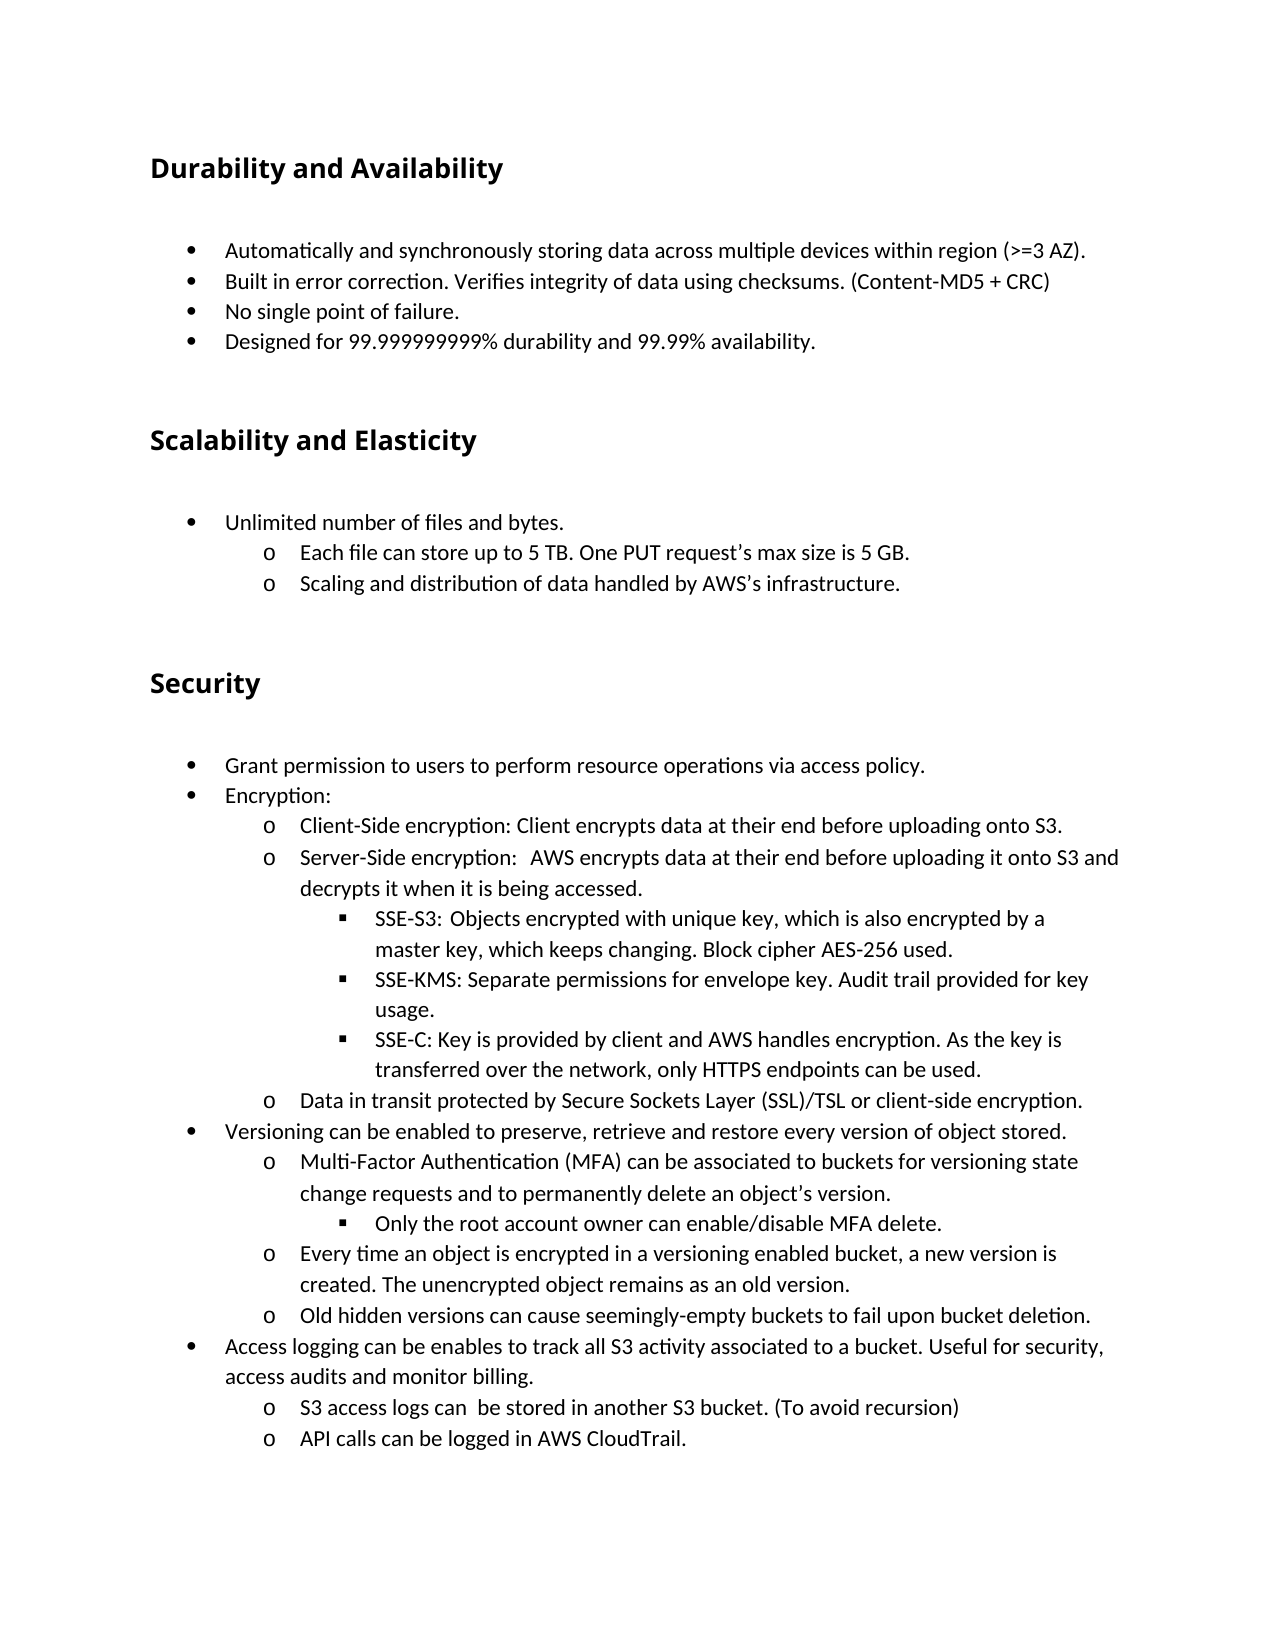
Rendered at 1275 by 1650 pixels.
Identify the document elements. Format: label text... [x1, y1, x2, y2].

list Each file can store up to 5 TB. One PUT request’s max size is 5 GB. [262, 538, 1125, 567]
list Every time an object is encrypted in a versioning enabled bucket, a new version is created. The unencrypted object remains as an old version. [262, 1239, 1125, 1298]
list Multi-Factor Authentication (MFA) can be associated to buckets for versioning state change requests and to permanently delete an object’s version. [262, 1147, 1125, 1207]
list Encryption: [187, 781, 1125, 809]
subtitle Scalability and Elasticity [150, 421, 1125, 458]
list SSE-C: Key is provided by client and AWS handles encryption. As the key is transferred over the network, only HTTPS endpoints can be used. [337, 1025, 1125, 1083]
list Designed for 99.999999999% durability and 99.99% availability. [187, 327, 1125, 355]
list SSE-KMS: Separate permissions for envelope key. Audit trail provided for key usage. [337, 965, 1125, 1023]
list Built in error correction. Verifies integrity of data using checksums. (Content-MD5 + CRC) [187, 267, 1125, 295]
list Scaling and distribution of data handled by AWS’s infrastructure. [262, 569, 1125, 598]
list Access logging can be enables to track all S3 activity associated to a bucket. Useful for security, access audits and monitor billing. [187, 1332, 1125, 1390]
list Unlimited number of files and bytes. [187, 508, 1125, 536]
list Server-Side encryption: AWS encrypts data at their end before uploading it onto S3 and decrypts it when it is being accessed. [262, 843, 1125, 902]
subtitle Security [150, 664, 1125, 701]
list Versioning can be enabled to preserve, retrieve and restore every version of object stored. [187, 1117, 1125, 1145]
list Data in transit protected by Secure Sockets Layer (SSL)/TSL or client-side encryption. [262, 1086, 1125, 1115]
subtitle Durability and Availability [150, 150, 1125, 187]
list API calls can be logged in AWS CloudTrail. [262, 1424, 1125, 1453]
list SSE-S3: Objects encrypted with unique key, which is also encrypted by a master key, which keeps changing. Block cipher AES-256 used. [337, 904, 1125, 963]
list Only the root account owner can enable/disable MFA delete. [337, 1209, 1125, 1237]
list S3 access logs can be stored in another S3 bucket. (To avoid recursion) [262, 1393, 1125, 1422]
list Grant permission to users to perform resource operations via access policy. [187, 751, 1125, 779]
list Automatically and synchronously storing data across multiple devices within region (>=3 AZ). [187, 237, 1125, 265]
list No single point of failure. [187, 297, 1125, 325]
list Old hidden versions can cause seemingly-empty buckets to fail upon bucket deletion. [262, 1301, 1125, 1330]
list Client-Side encryption: Client encrypts data at their end before uploading onto S3. [262, 811, 1125, 841]
